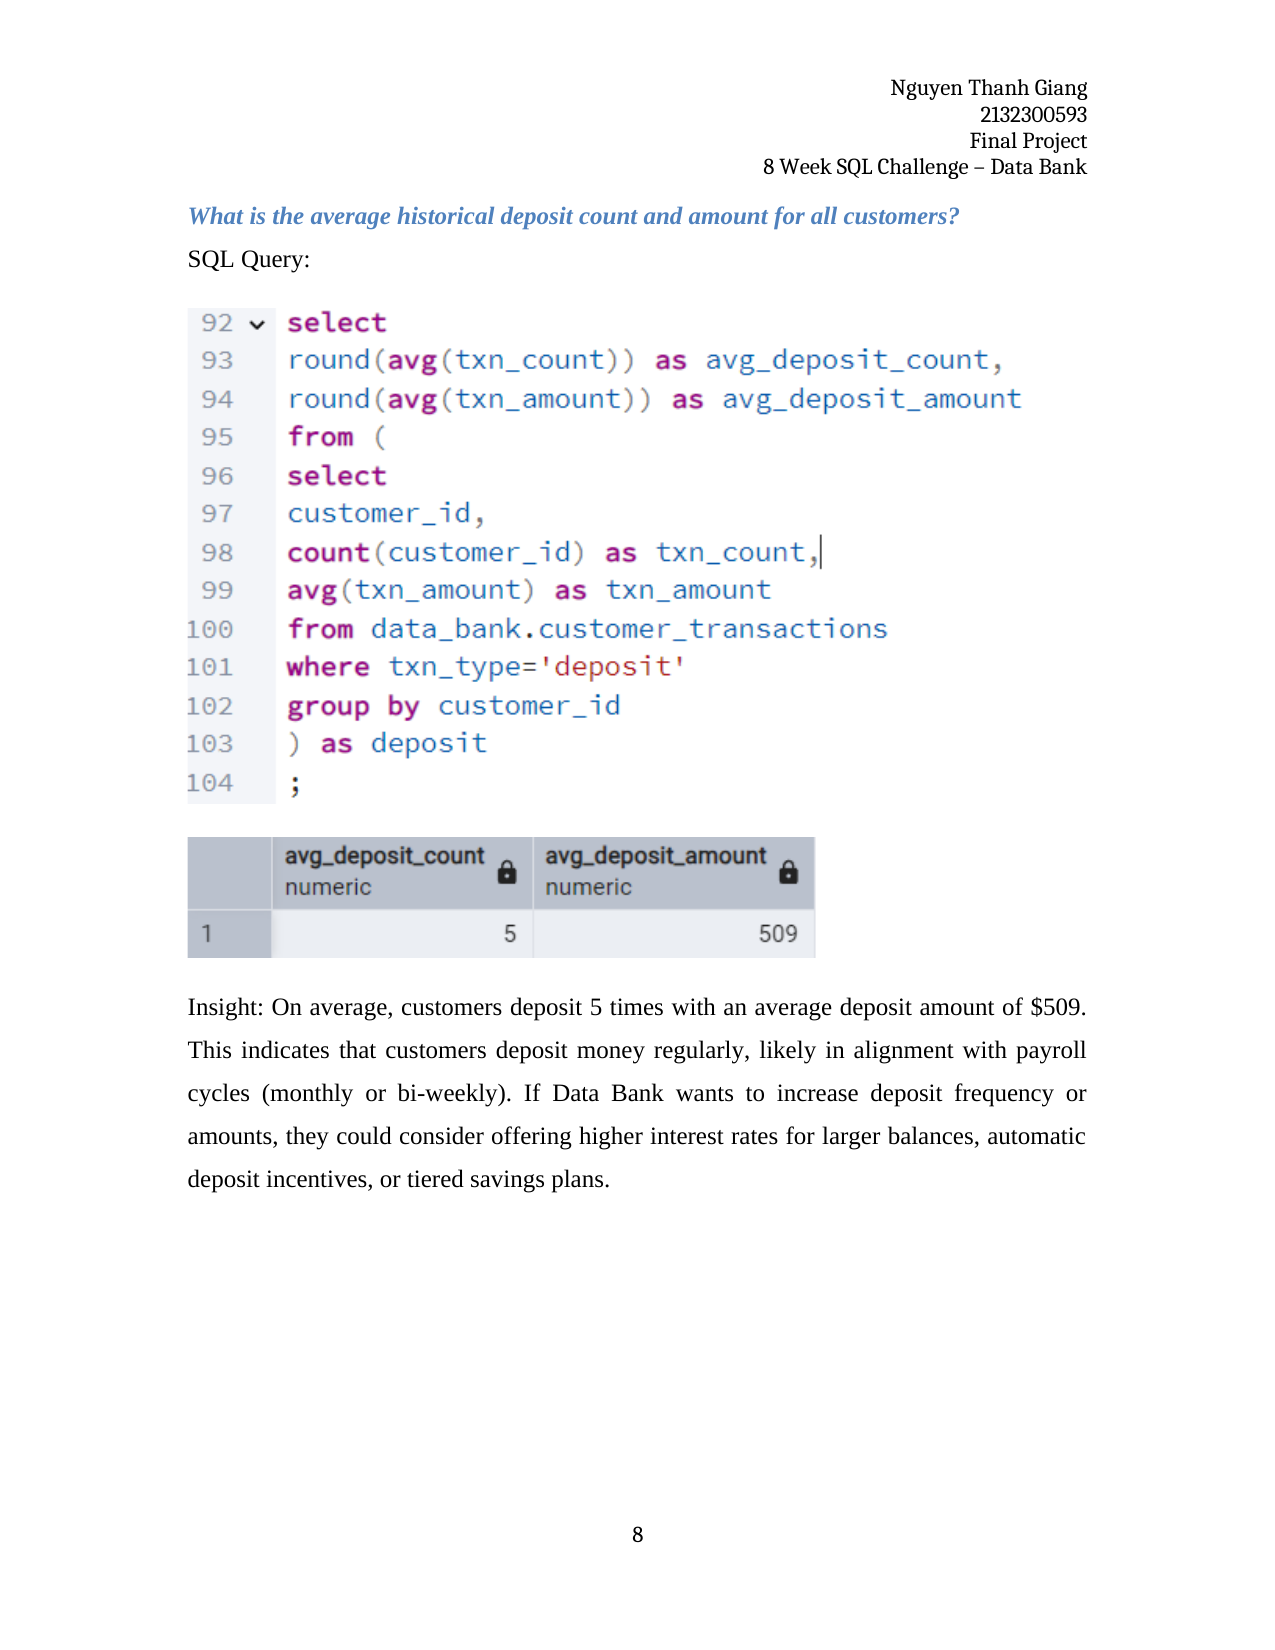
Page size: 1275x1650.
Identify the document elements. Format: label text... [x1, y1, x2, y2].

picture [187, 837, 819, 958]
text SQL Query: [187, 244, 1087, 273]
subtitle What is the average historical deposit count and amount for all customers? [187, 201, 1087, 230]
picture [187, 308, 1058, 804]
text Insight: On average, customers deposit 5 times with an average deposit amount of $509. This indicates that customers deposit money regularly, likely in alignment with payroll cycles (monthly or bi-weekly). If Data Bank wants to increase deposit frequency or amounts, they could consider offering higher interest rates for larger balances, automatic deposit incentives, or tiered savings plans. [187, 992, 1087, 1193]
